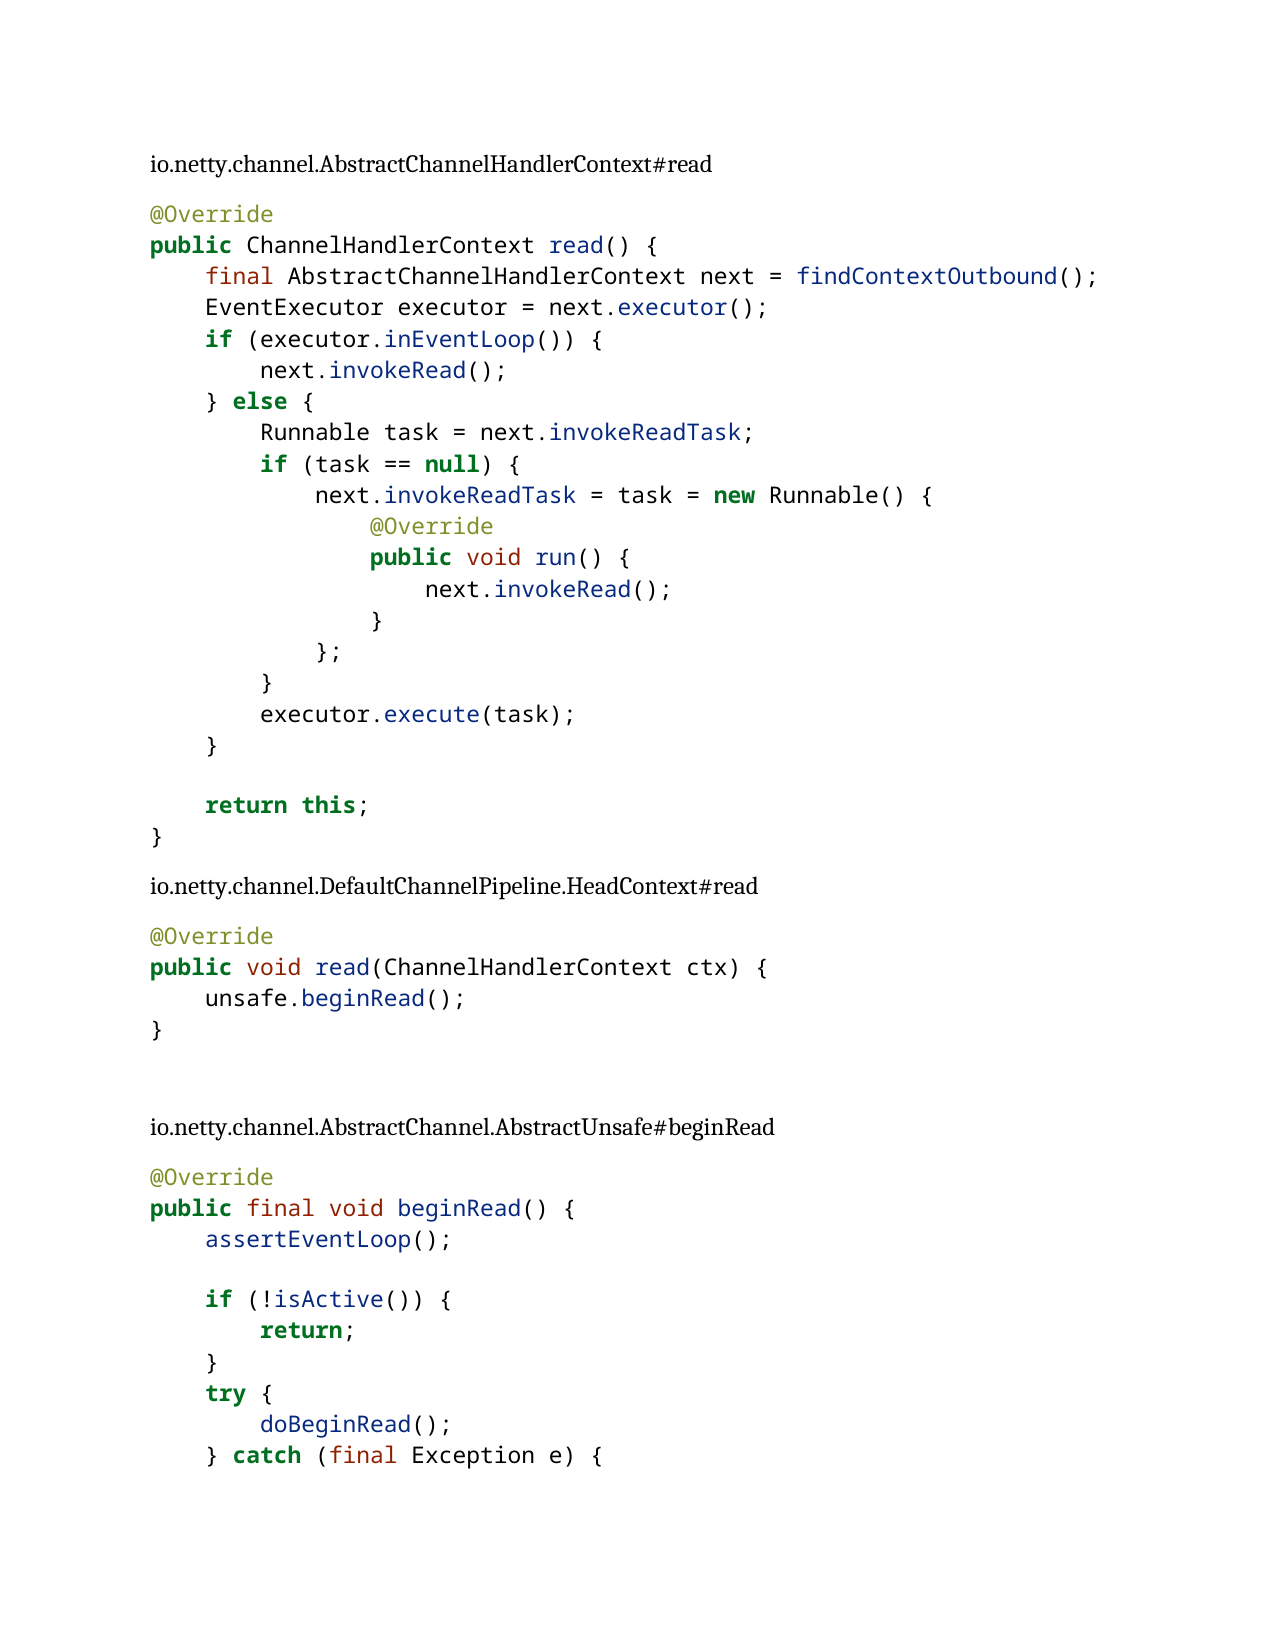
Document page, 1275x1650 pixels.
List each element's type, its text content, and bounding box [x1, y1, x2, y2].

text io.netty.channel.DefaultChannelPipeline.HeadContext#read [150, 872, 1125, 901]
text @Override public void read(ChannelHandlerContext ctx) { unsafe.beginRead(); } [150, 919, 1125, 1044]
text io.netty.channel.AbstractChannel.AbstractUnsafe#beginRead [150, 1113, 1125, 1142]
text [150, 1160, 1125, 1470]
text @Override public ChannelHandlerContext read() { final AbstractChannelHandlerContext next = findContextOutbound(); EventExecutor executor = next.executor(); if (executor.inEventLoop()) { next.invokeRead(); } else { Runnable task = next.invokeReadTask; if (task == null) { next.invokeReadTask = task = new Runnable() { @Override public void run() { next.invokeRead(); } }; } executor.execute(task); } return this; } [150, 197, 1125, 851]
text io.netty.channel.AbstractChannelHandlerContext#read [150, 150, 1125, 179]
